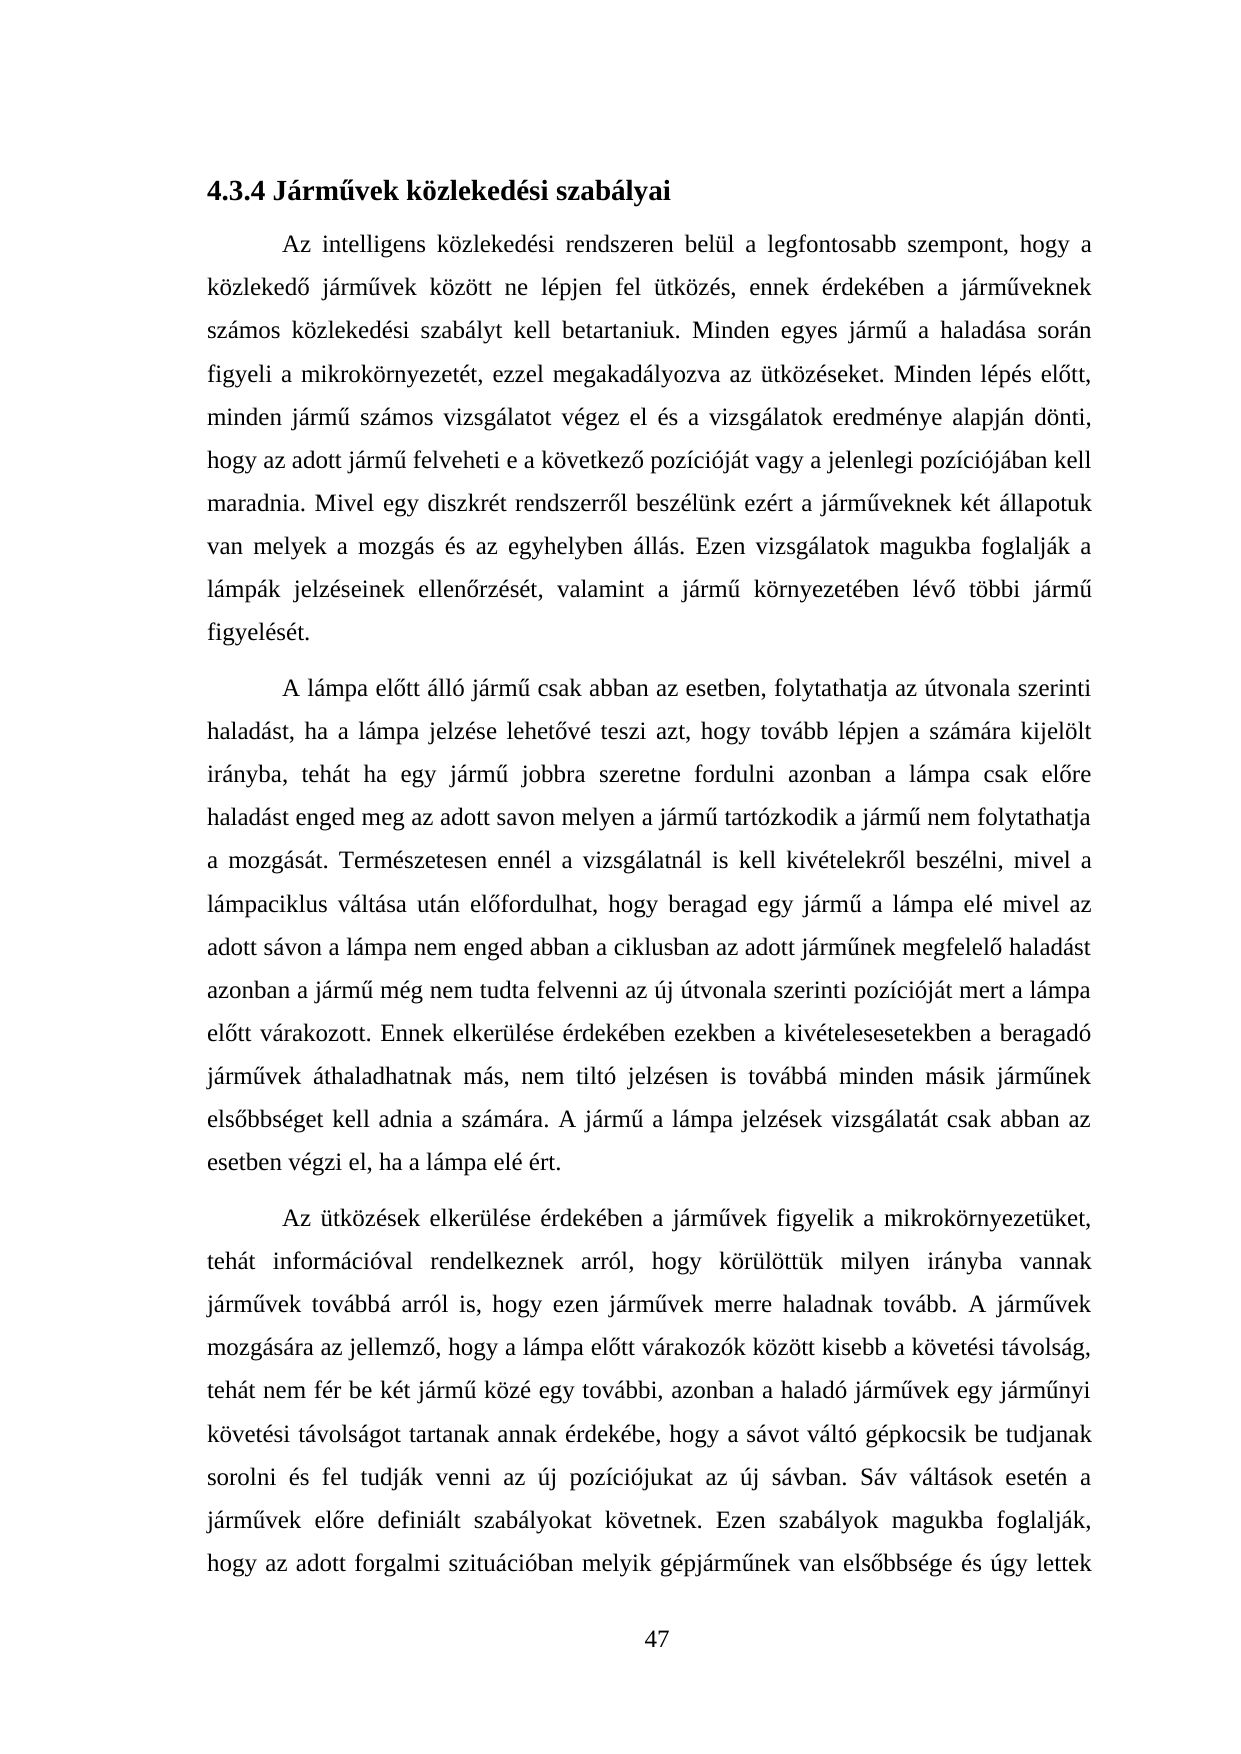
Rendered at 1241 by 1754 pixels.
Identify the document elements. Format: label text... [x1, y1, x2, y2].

text A lámpa előtt álló jármű csak abban az esetben, folytathatja az útvonala szerinti haladást, ha a lámpa jelzése lehetővé teszi azt, hogy tovább lépjen a számára kijelölt irányba, tehát ha egy jármű jobbra szeretne fordulni azonban a lámpa csak előre haladást enged meg az adott savon melyen a jármű tartózkodik a jármű nem folytathatja a mozgását. Természetesen ennél a vizsgálatnál is kell kivételekről beszélni, mivel a lámpaciklus váltása után előfordulhat, hogy beragad egy jármű a lámpa elé mivel az adott sávon a lámpa nem enged abban a ciklusban az adott járműnek megfelelő haladást azonban a jármű még nem tudta felvenni az új útvonala szerinti pozícióját mert a lámpa előtt várakozott. Ennek elkerülése érdekében ezekben a kivételesesetekben a beragadó járművek áthaladhatnak más, nem tiltó jelzésen is továbbá minden másik járműnek elsőbbséget kell adnia a számára. A jármű a lámpa jelzések vizsgálatát csak abban az esetben végzi el, ha a lámpa elé ért. [207, 673, 1092, 1176]
subtitle Járművek közlekedési szabályai [207, 173, 1092, 206]
text Az intelligens közlekedési rendszeren belül a legfontosabb szempont, hogy a közlekedő járművek között ne lépjen fel ütközés, ennek érdekében a járműveknek számos közlekedési szabályt kell betartaniuk. Minden egyes jármű a haladása során figyeli a mikrokörnyezetét, ezzel megakadályozva az ütközéseket. Minden lépés előtt, minden jármű számos vizsgálatot végez el és a vizsgálatok eredménye alapján dönti, hogy az adott jármű felveheti e a következő pozícióját vagy a jelenlegi pozíciójában kell maradnia. Mivel egy diszkrét rendszerről beszélünk ezért a járműveknek két állapotuk van melyek a mozgás és az egyhelyben állás. Ezen vizsgálatok magukba foglalják a lámpák jelzéseinek ellenőrzését, valamint a jármű környezetében lévő többi jármű figyelését. [207, 229, 1092, 646]
